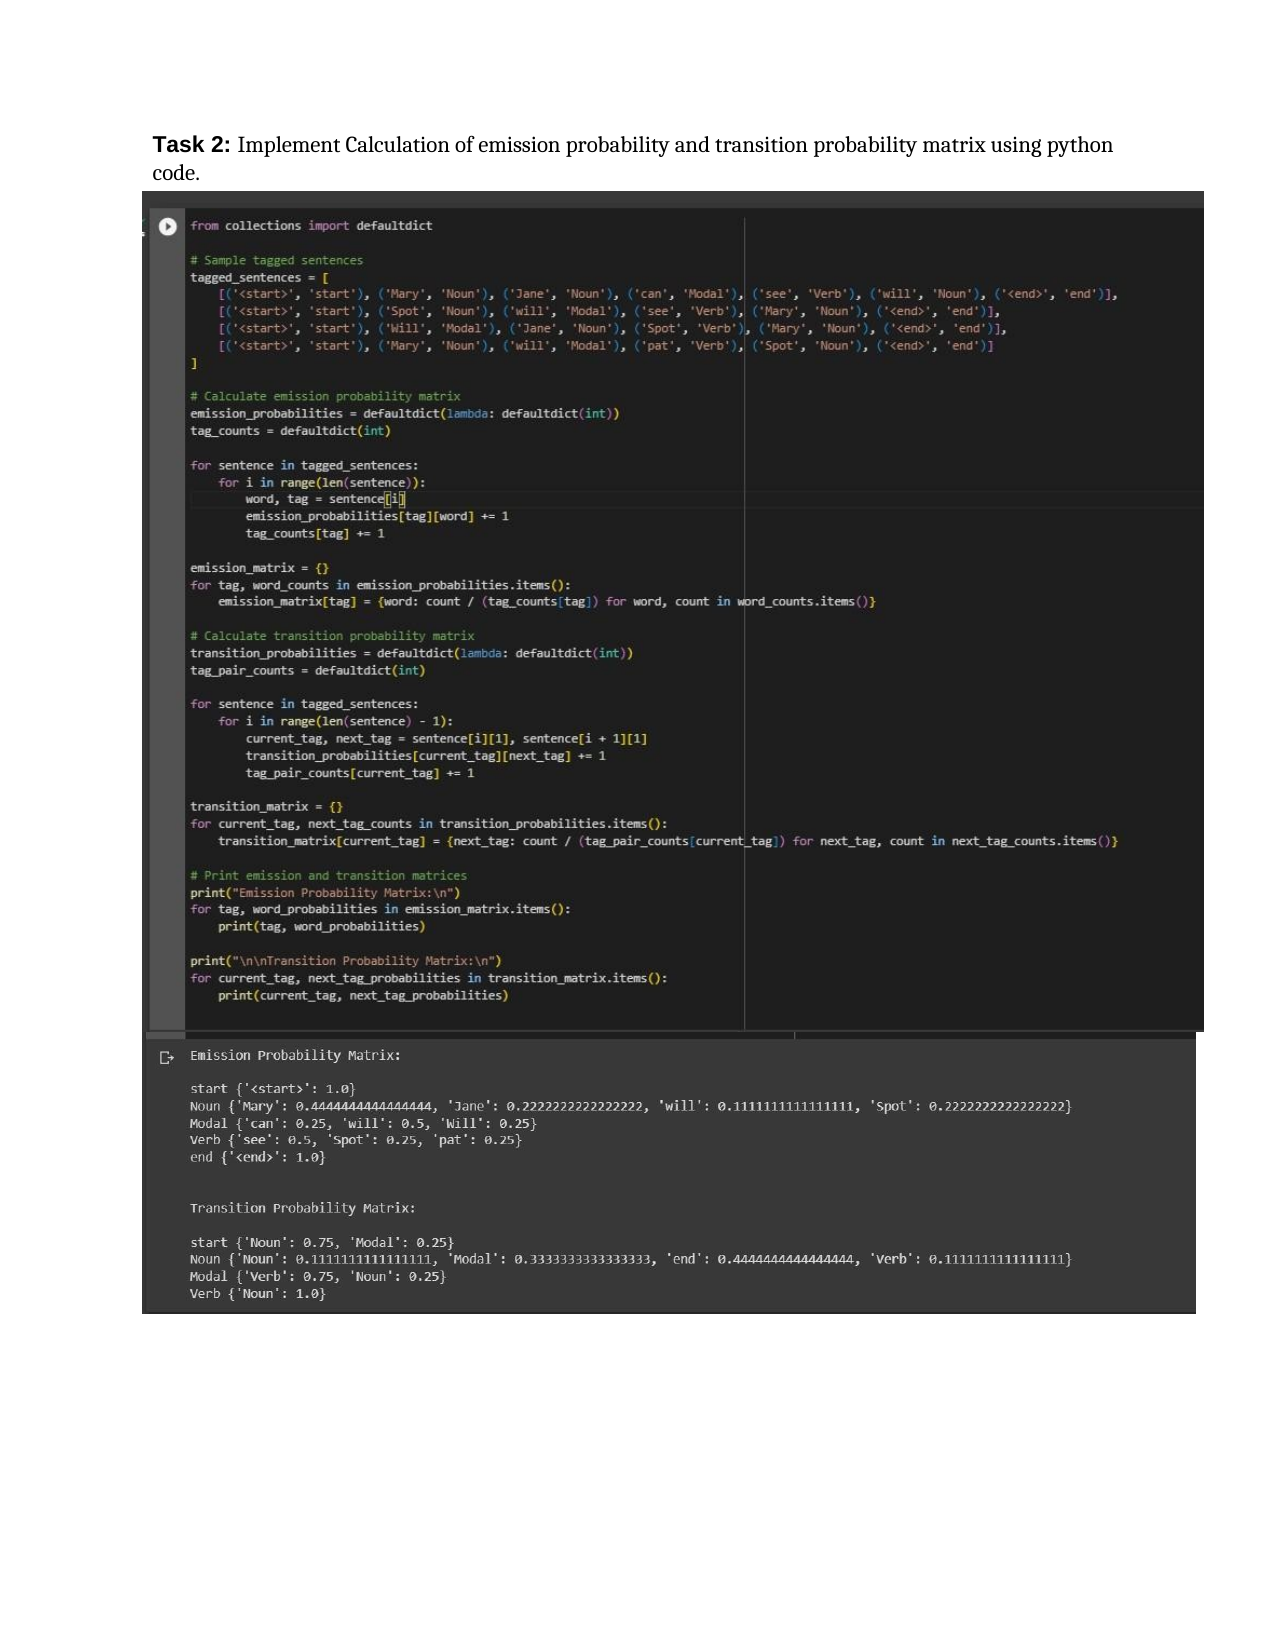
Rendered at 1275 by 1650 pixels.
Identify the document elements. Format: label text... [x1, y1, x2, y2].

text Task 2: Implement Calculation of emission probability and transition probability matrix using python code. [152, 131, 1129, 186]
picture [142, 191, 1204, 1314]
